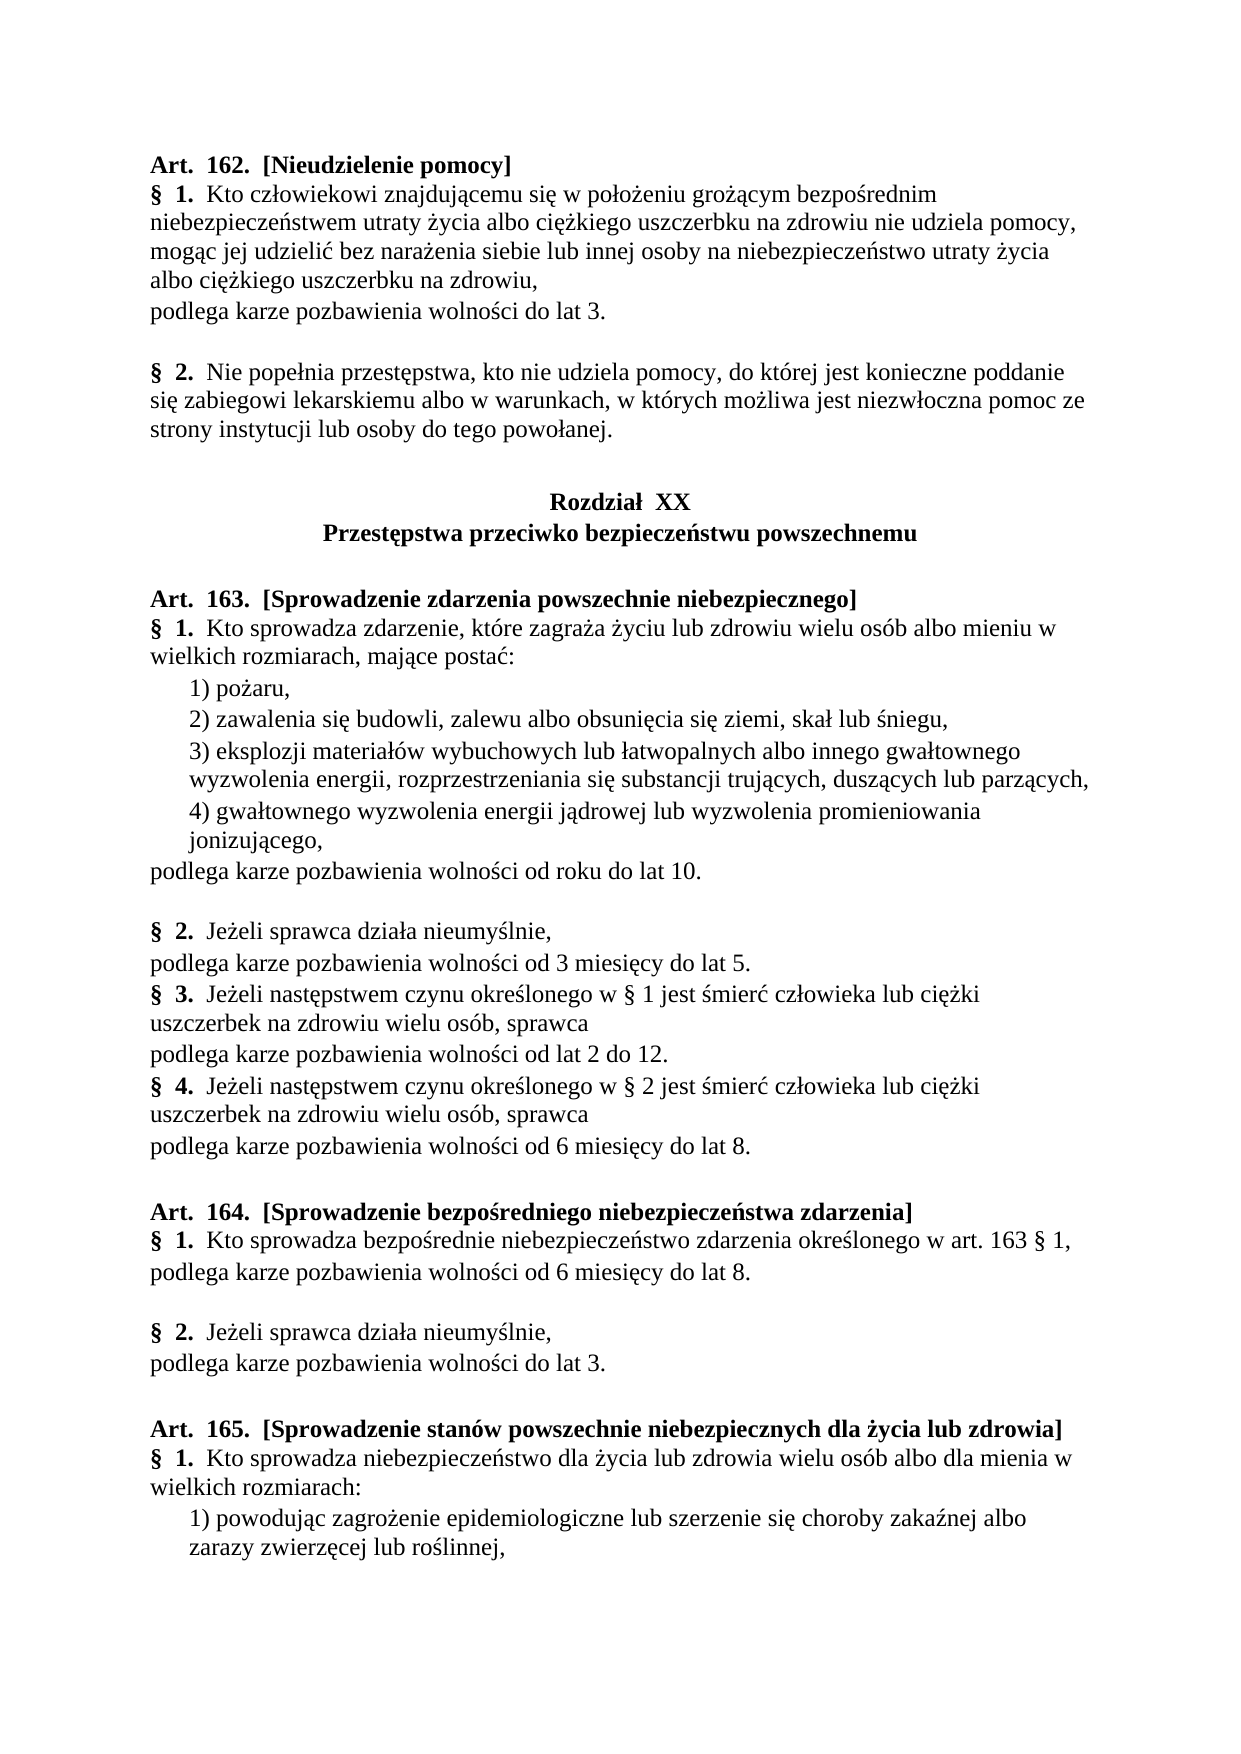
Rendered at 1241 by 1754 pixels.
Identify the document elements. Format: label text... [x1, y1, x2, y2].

text § 4. Jeżeli następstwem czynu określonego w § 2 jest śmierć człowieka lub ciężki uszczerbek na zdrowiu wielu osób, sprawca [150, 1071, 1090, 1128]
text podlega karze pozbawienia wolności od 6 miesięcy do lat 8. [150, 1257, 1090, 1286]
text 4) gwałtownego wyzwolenia energii jądrowej lub wyzwolenia promieniowania jonizującego, [189, 796, 1090, 853]
text Art. 165. [Sprowadzenie stanów powszechnie niebezpiecznych dla życia lub zdrowia] [150, 1414, 1090, 1443]
text § 2. Nie popełnia przestępstwa, kto nie udziela pomocy, do której jest konieczne poddanie się zabiegowi lekarskiemu albo w warunkach, w których możliwa jest niezwłoczna pomoc ze strony instytucji lub osoby do tego powołanej. [150, 357, 1090, 443]
text Rozdział XX [150, 487, 1090, 516]
text Art. 164. [Sprowadzenie bezpośredniego niebezpieczeństwa zdarzenia] [150, 1197, 1090, 1225]
text § 2. Jeżeli sprawca działa nieumyślnie, [150, 916, 1090, 945]
text § 3. Jeżeli następstwem czynu określonego w § 1 jest śmierć człowieka lub ciężki uszczerbek na zdrowiu wielu osób, sprawca [150, 979, 1090, 1037]
text podlega karze pozbawienia wolności od lat 2 do 12. [150, 1039, 1090, 1068]
text podlega karze pozbawienia wolności do lat 3. [150, 296, 1090, 325]
text § 1. Kto człowiekowi znajdującemu się w położeniu grożącym bezpośrednim niebezpieczeństwem utraty życia albo ciężkiego uszczerbku na zdrowiu nie udziela pomocy, mogąc jej udzielić bez narażenia siebie lub innej osoby na niebezpieczeństwo utraty życia albo ciężkiego uszczerbku na zdrowiu, [150, 179, 1090, 294]
text 1) powodując zagrożenie epidemiologiczne lub szerzenie się choroby zakaźnej albo zarazy zwierzęcej lub roślinnej, [189, 1503, 1090, 1561]
text podlega karze pozbawienia wolności do lat 3. [150, 1348, 1090, 1377]
text Przestępstwa przeciwko bezpieczeństwu powszechnemu [150, 518, 1090, 547]
text § 2. Jeżeli sprawca działa nieumyślnie, [150, 1317, 1090, 1346]
text podlega karze pozbawienia wolności od 3 miesięcy do lat 5. [150, 948, 1090, 976]
text Art. 163. [Sprowadzenie zdarzenia powszechnie niebezpiecznego] [150, 584, 1090, 613]
text § 1. Kto sprowadza niebezpieczeństwo dla życia lub zdrowia wielu osób albo dla mienia w wielkich rozmiarach: [150, 1443, 1090, 1500]
text podlega karze pozbawienia wolności od roku do lat 10. [150, 856, 1090, 885]
text 1) pożaru, [189, 673, 1090, 702]
text § 1. Kto sprowadza zdarzenie, które zagraża życiu lub zdrowiu wielu osób albo mieniu w wielkich rozmiarach, mające postać: [150, 613, 1090, 670]
text 3) eksplozji materiałów wybuchowych lub łatwopalnych albo innego gwałtownego wyzwolenia energii, rozprzestrzeniania się substancji trujących, duszących lub parzących, [189, 736, 1090, 793]
text § 1. Kto sprowadza bezpośrednie niebezpieczeństwo zdarzenia określonego w art. 163 § 1, [150, 1225, 1090, 1254]
text 2) zawalenia się budowli, zalewu albo obsunięcia się ziemi, skał lub śniegu, [189, 704, 1090, 733]
text podlega karze pozbawienia wolności od 6 miesięcy do lat 8. [150, 1131, 1090, 1159]
text Art. 162. [Nieudzielenie pomocy] [150, 150, 1090, 179]
